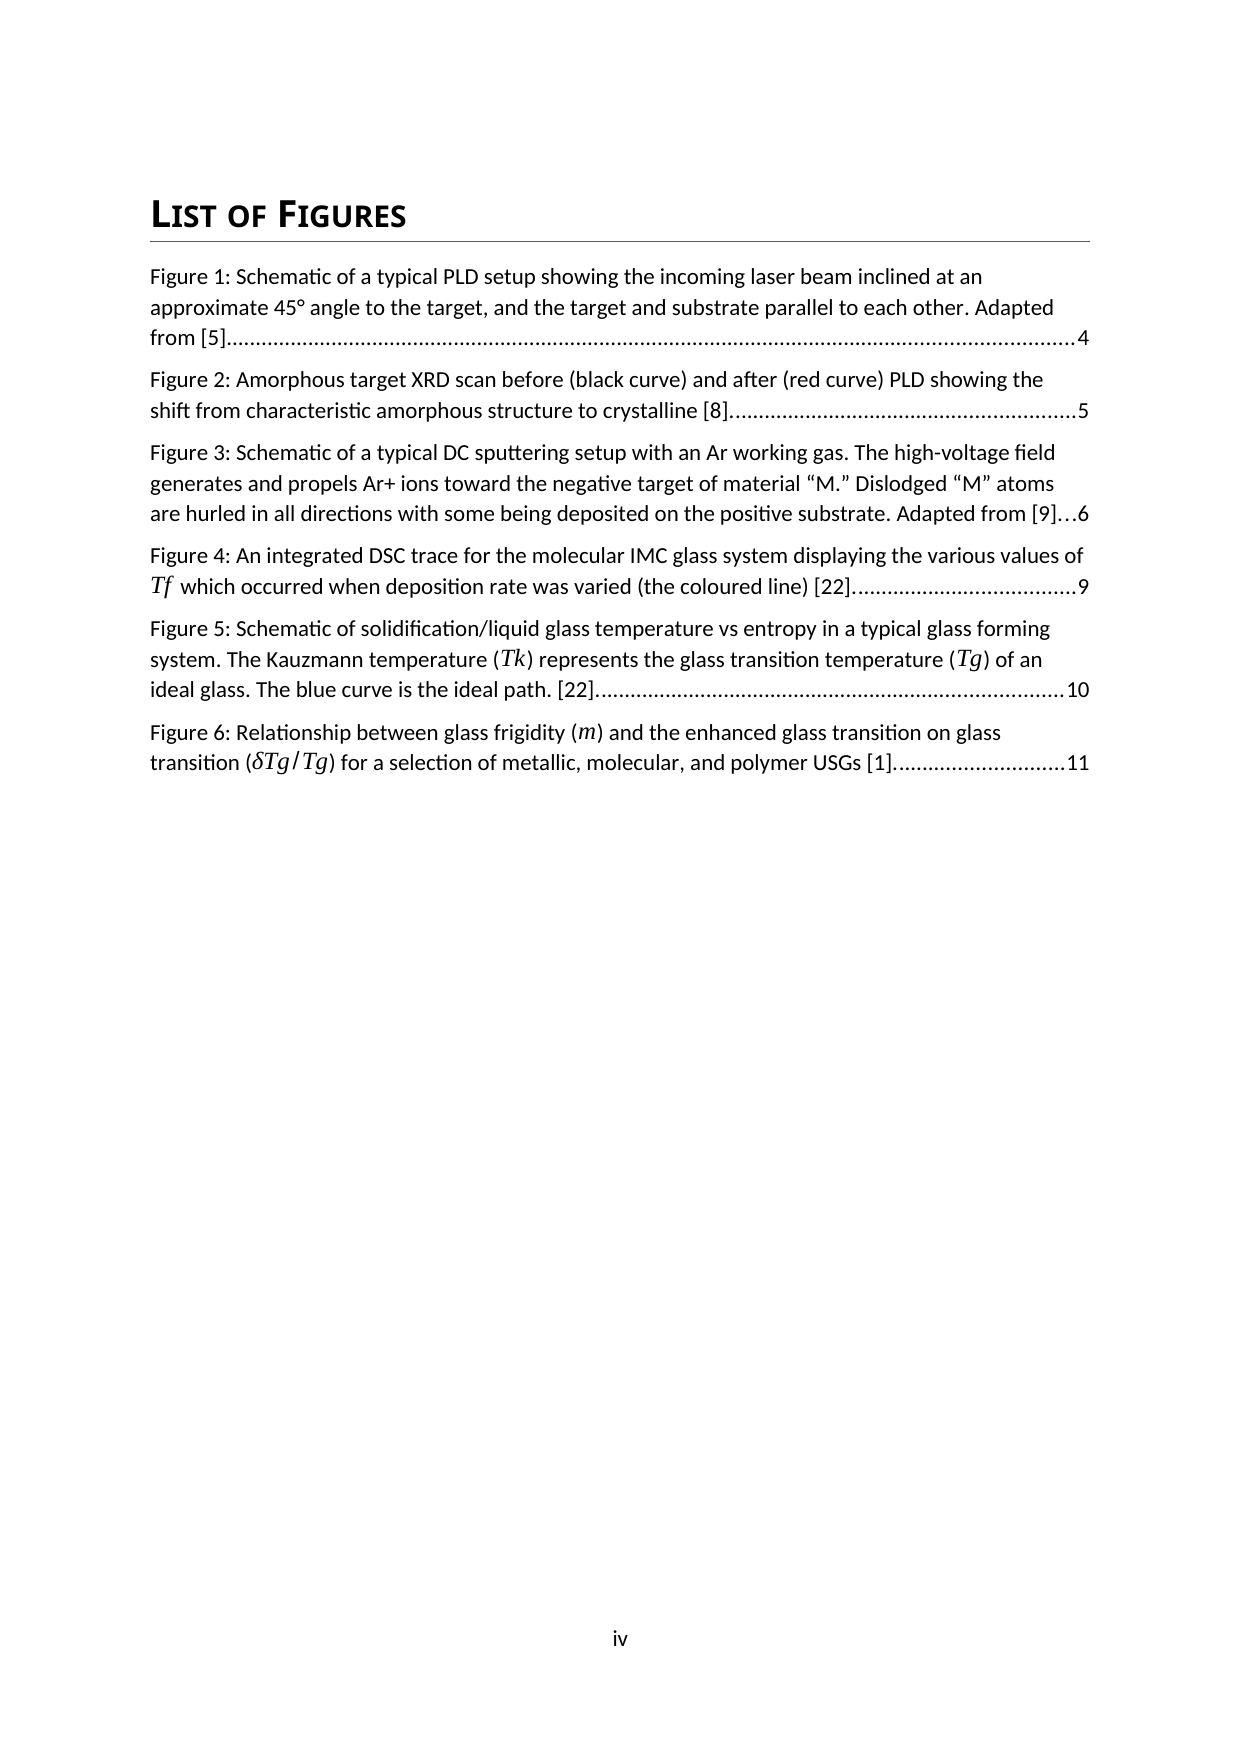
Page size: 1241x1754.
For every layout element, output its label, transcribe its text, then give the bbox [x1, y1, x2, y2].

text Figure 2: Amorphous target XRD scan before (black curve) and after (red curve) PLD showing the shift from characteristic amorphous structure to crystalline [8]. 5 [150, 366, 1090, 424]
subtitle List of Figures [150, 187, 1090, 241]
text Figure 4: An integrated DSC trace for the molecular IMC glass system displaying the various values of which occurred when deposition rate was varied (the coloured line) [22]. 9 [150, 542, 1090, 600]
text Figure 5: Schematic of solidification/liquid glass temperature vs entropy in a typical glass forming system. The Kauzmann temperature () represents the glass transition temperature () of an ideal glass. The blue curve is the ideal path. [22]. 10 [150, 614, 1090, 703]
text Figure 1: Schematic of a typical PLD setup showing the incoming laser beam inclined at an approximate 45° angle to the target, and the target and substrate parallel to each other. Adapted from [5]. 4 [150, 262, 1090, 351]
text Figure 6: Relationship between glass frigidity () and the enhanced glass transition on glass transition () for a selection of metallic, molecular, and polymer USGs [1]. 11 [150, 718, 1090, 776]
text Figure 3: Schematic of a typical DC sputtering setup with an Ar working gas. The high-voltage field generates and propels Ar+ ions toward the negative target of material “M.” Dislodged “M” atoms are hurled in all directions with some being deposited on the positive substrate. Adapted from [9]. 6 [150, 438, 1090, 527]
